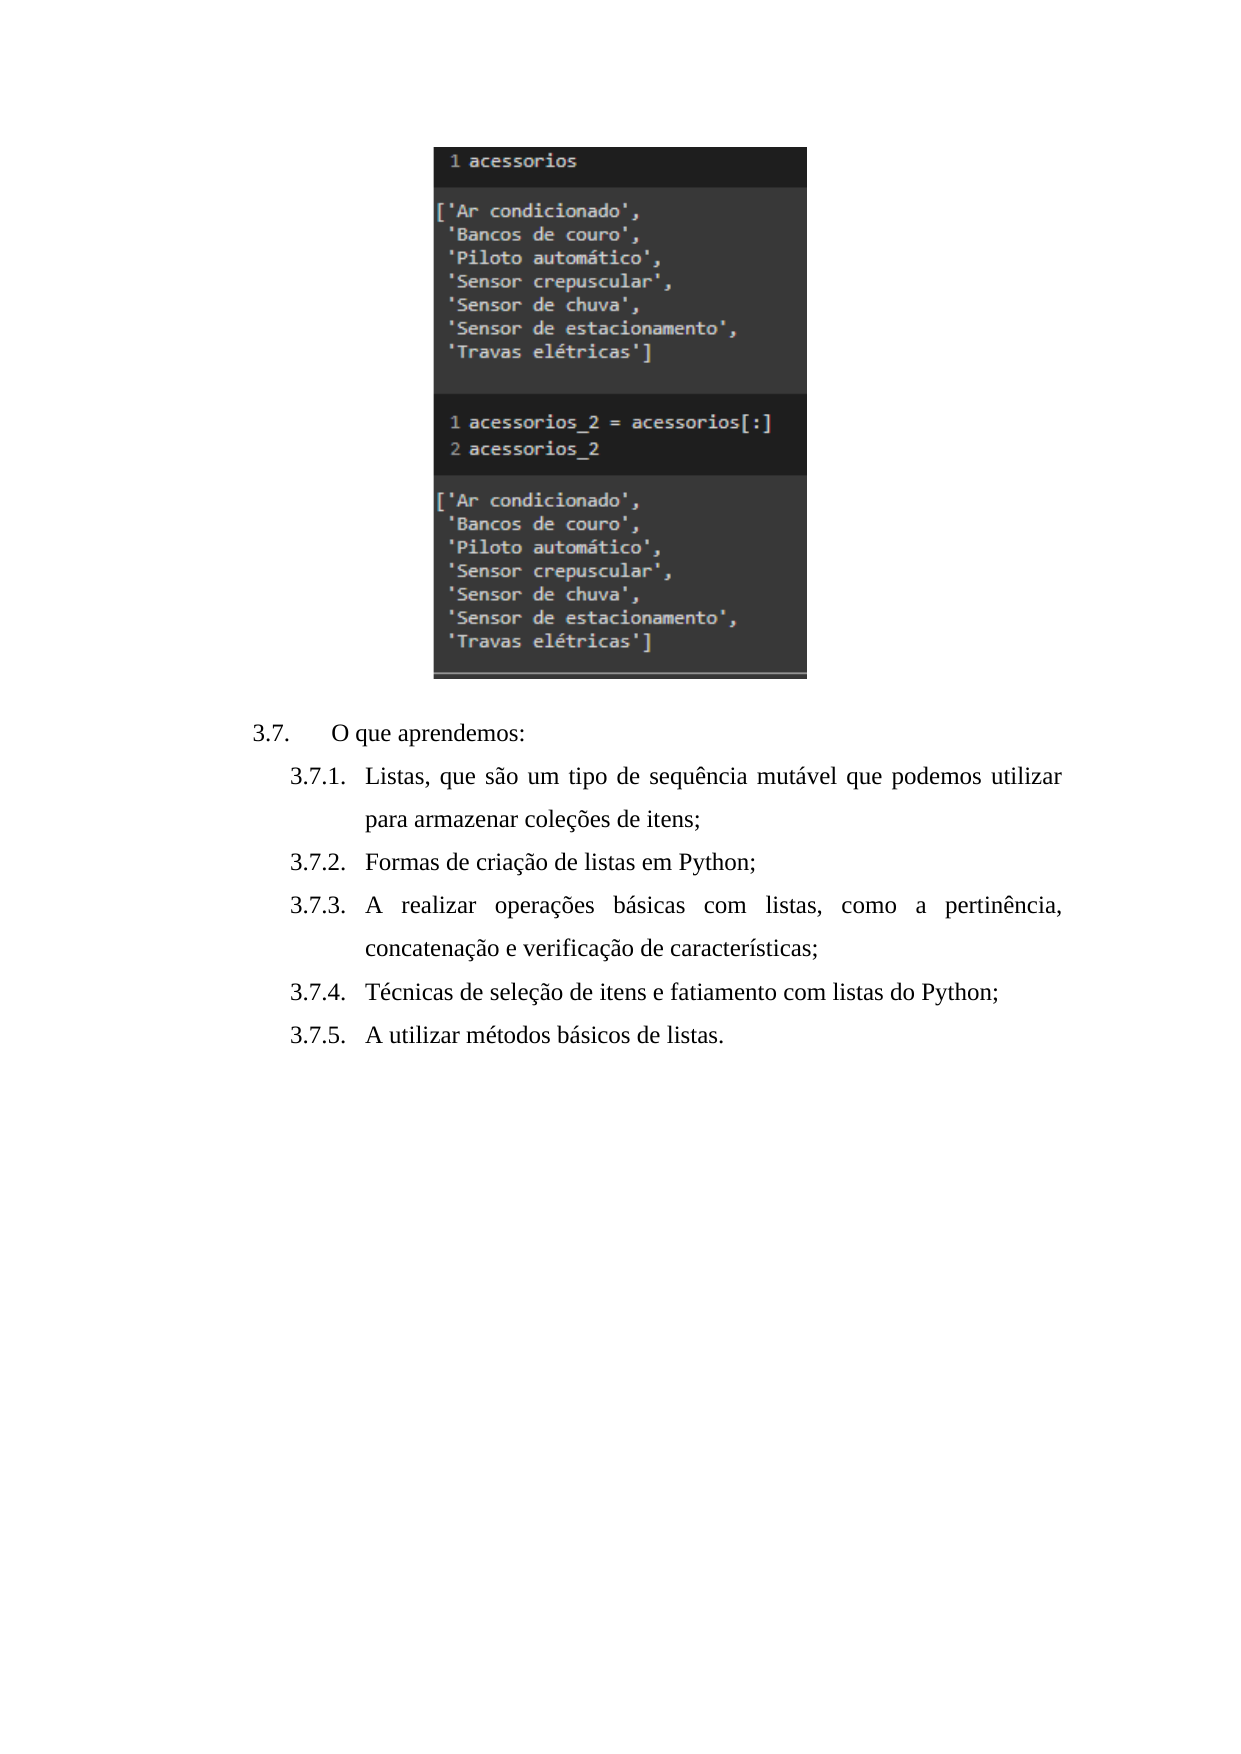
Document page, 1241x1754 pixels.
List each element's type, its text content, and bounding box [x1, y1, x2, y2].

list A realizar operações básicas com listas, como a pertinência, concatenação e verificação de características; [290, 890, 1063, 962]
list Técnicas de seleção de itens e fatiamento com listas do Python; [290, 977, 1063, 1005]
list Formas de criação de listas em Python; [290, 847, 1063, 876]
list O que aprendemos: [252, 718, 1063, 747]
list A utilizar métodos básicos de listas. [290, 1020, 1063, 1048]
picture [433, 147, 807, 679]
list Listas, que são um tipo de sequência mutável que podemos utilizar para armazenar coleções de itens; [290, 761, 1063, 833]
